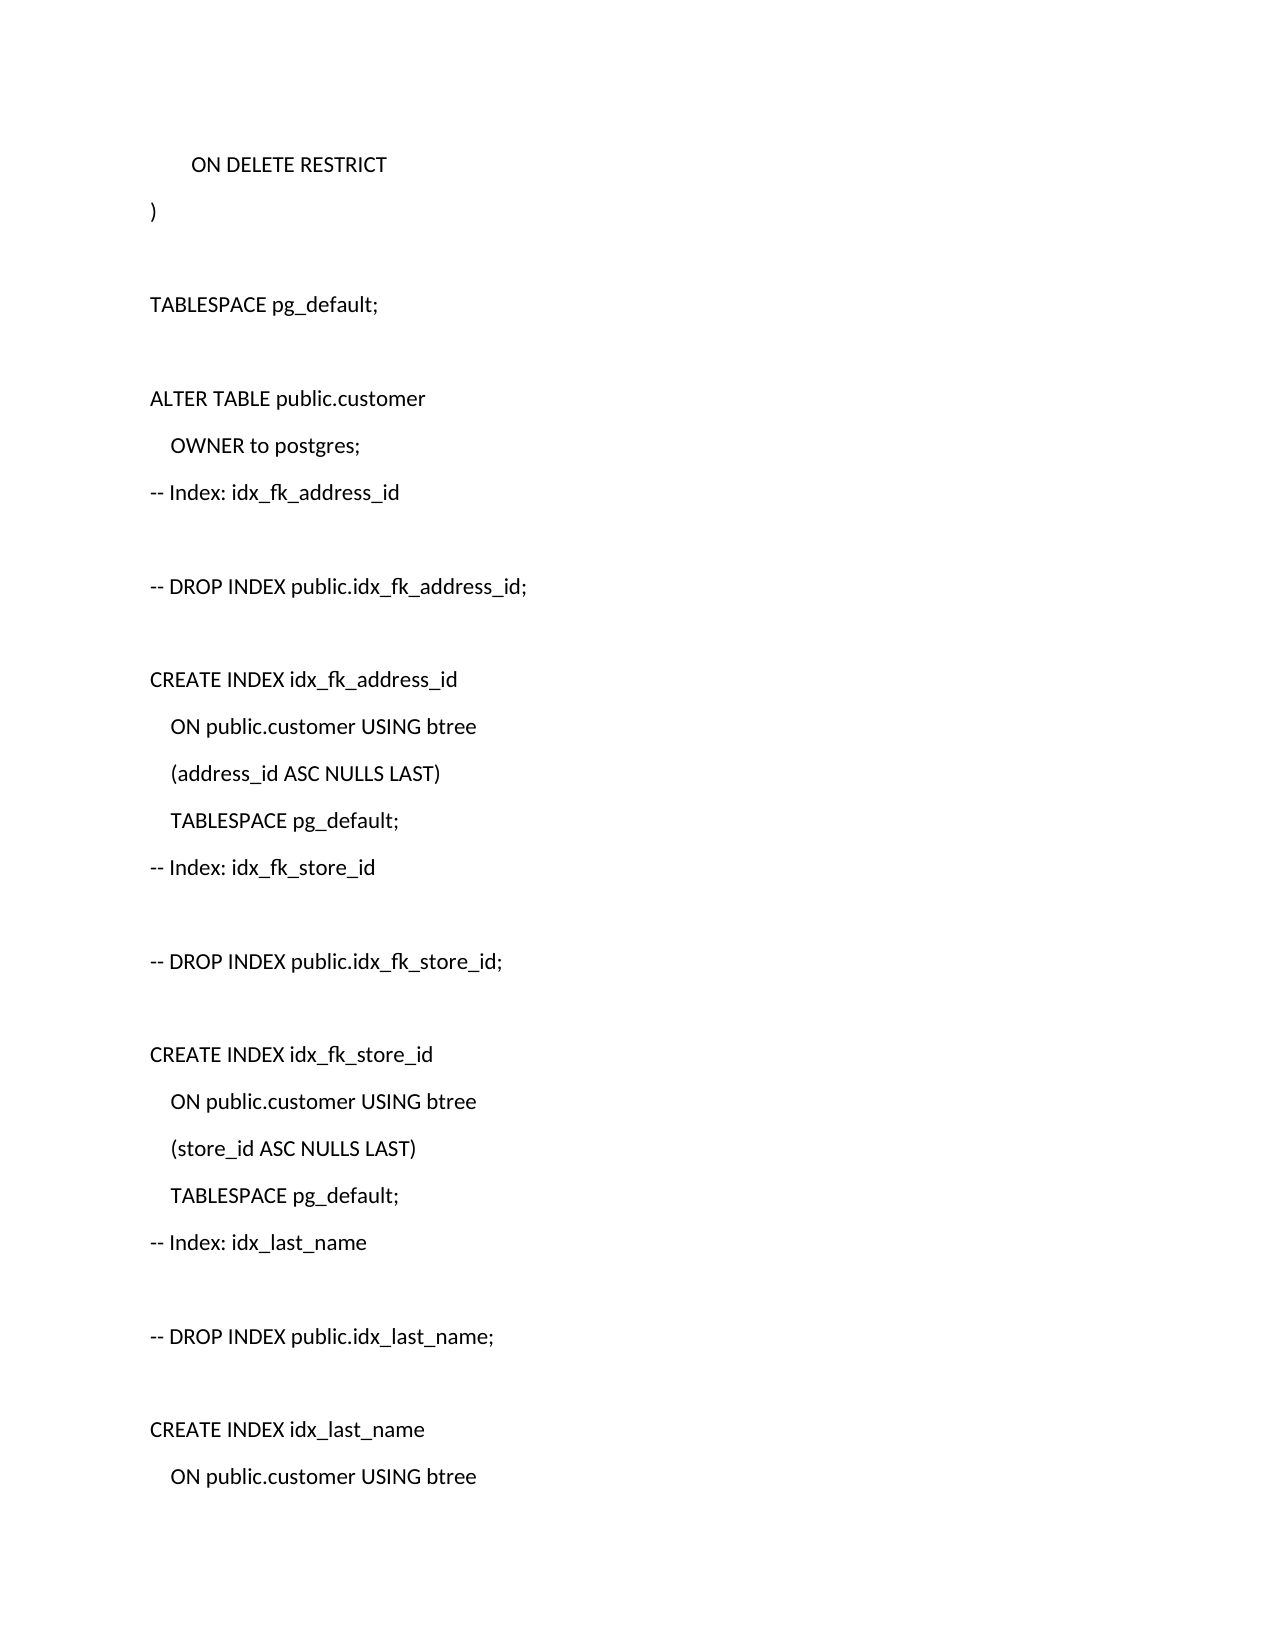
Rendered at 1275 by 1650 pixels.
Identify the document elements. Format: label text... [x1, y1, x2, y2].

text TABLESPACE pg_default; [150, 806, 1125, 834]
text ON public.customer USING btree [150, 1462, 1125, 1491]
text -- DROP INDEX public.idx_fk_address_id; [150, 572, 1125, 600]
text ON public.customer USING btree [150, 712, 1125, 741]
text (address_id ASC NULLS LAST) [150, 759, 1125, 787]
text ) [150, 197, 1125, 225]
text -- DROP INDEX public.idx_last_name; [150, 1322, 1125, 1350]
text -- Index: idx_fk_address_id [150, 478, 1125, 506]
text ON public.customer USING btree [150, 1087, 1125, 1116]
text (store_id ASC NULLS LAST) [150, 1134, 1125, 1162]
text -- Index: idx_last_name [150, 1228, 1125, 1256]
text -- DROP INDEX public.idx_fk_store_id; [150, 947, 1125, 975]
text TABLESPACE pg_default; [150, 1181, 1125, 1209]
text TABLESPACE pg_default; [150, 291, 1125, 319]
text -- Index: idx_fk_store_id [150, 853, 1125, 881]
text CREATE INDEX idx_fk_store_id [150, 1041, 1125, 1069]
text ON DELETE RESTRICT [150, 150, 1125, 178]
text ALTER TABLE public.customer [150, 384, 1125, 412]
text OWNER to postgres; [150, 431, 1125, 459]
text CREATE INDEX idx_fk_address_id [150, 666, 1125, 694]
text CREATE INDEX idx_last_name [150, 1416, 1125, 1444]
